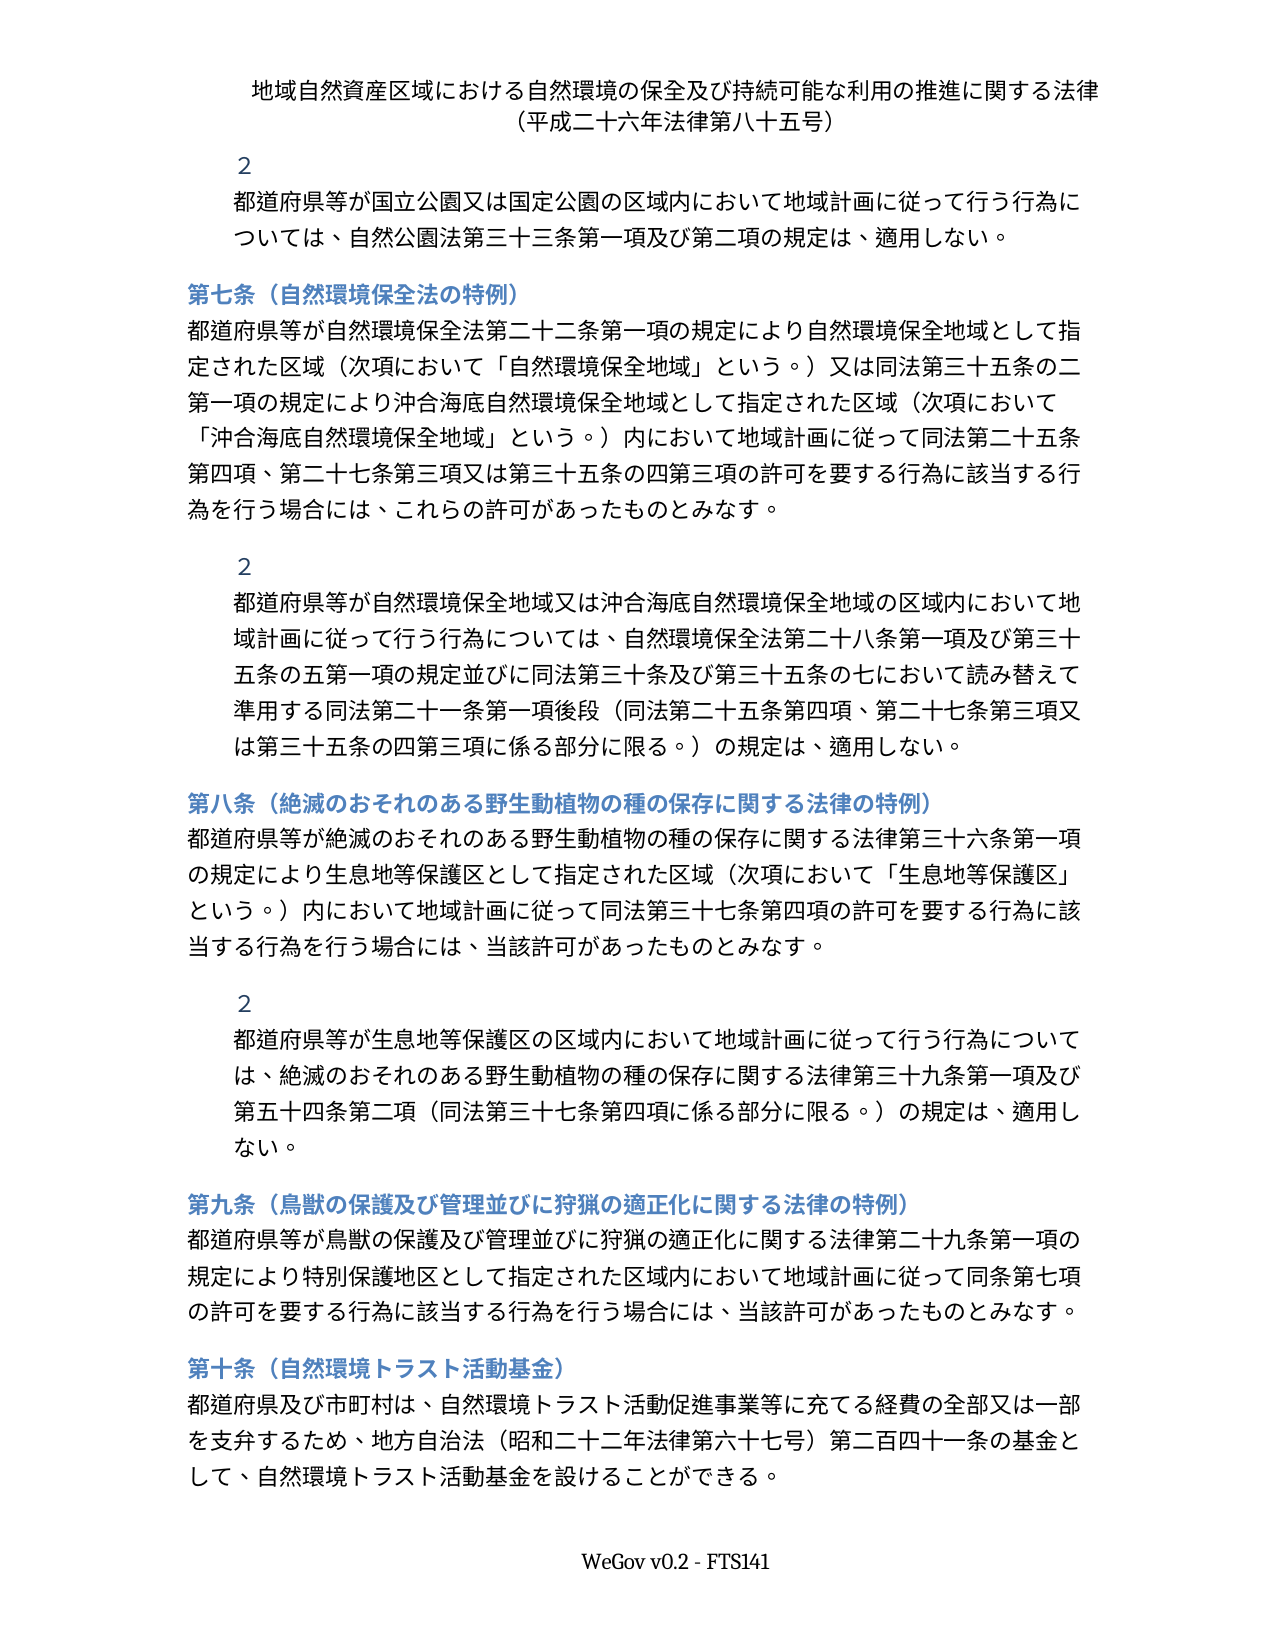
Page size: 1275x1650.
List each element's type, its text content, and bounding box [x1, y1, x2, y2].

text 都道府県等が鳥獣の保護及び管理並びに狩猟の適正化に関する法律第二十九条第一項の規定により特別保護地区として指定された区域内において地域計画に従って同条第七項の許可を要する行為に該当する行為を行う場合には、当該許可があったものとみなす。 [187, 1224, 1087, 1328]
subtitle ２ [233, 988, 1087, 1019]
text 都道府県及び市町村は、自然環境トラスト活動促進事業等に充てる経費の全部又は一部を支弁するため、地方自治法（昭和二十二年法律第六十七号）第二百四十一条の基金として、自然環境トラスト活動基金を設けることができる。 [187, 1389, 1087, 1492]
text 都道府県等が生息地等保護区の区域内において地域計画に従って行う行為については、絶滅のおそれのある野生動植物の種の保存に関する法律第三十九条第一項及び第五十四条第二項（同法第三十七条第四項に係る部分に限る。）の規定は、適用しない。 [233, 1024, 1087, 1163]
subtitle ２ [233, 150, 1087, 181]
text 都道府県等が絶滅のおそれのある野生動植物の種の保存に関する法律第三十六条第一項の規定により生息地等保護区として指定された区域（次項において「生息地等保護区」という。）内において地域計画に従って同法第三十七条第四項の許可を要する行為に該当する行為を行う場合には、当該許可があったものとみなす。 [187, 823, 1087, 962]
subtitle ２ [233, 551, 1087, 582]
subtitle 第八条（絶滅のおそれのある野生動植物の種の保存に関する法律の特例） [187, 787, 1087, 819]
subtitle 第十条（自然環境トラスト活動基金） [187, 1353, 1087, 1384]
text 都道府県等が自然環境保全地域又は沖合海底自然環境保全地域の区域内において地域計画に従って行う行為については、自然環境保全法第二十八条第一項及び第三十五条の五第一項の規定並びに同法第三十条及び第三十五条の七において読み替えて準用する同法第二十一条第一項後段（同法第二十五条第四項、第二十七条第三項又は第三十五条の四第三項に係る部分に限る。）の規定は、適用しない。 [233, 587, 1087, 762]
text 都道府県等が自然環境保全法第二十二条第一項の規定により自然環境保全地域として指定された区域（次項において「自然環境保全地域」という。）又は同法第三十五条の二第一項の規定により沖合海底自然環境保全地域として指定された区域（次項において「沖合海底自然環境保全地域」という。）内において地域計画に従って同法第二十五条第四項、第二十七条第三項又は第三十五条の四第三項の許可を要する行為に該当する行為を行う場合には、これらの許可があったものとみなす。 [187, 314, 1087, 526]
subtitle 第七条（自然環境保全法の特例） [187, 279, 1087, 310]
text 都道府県等が国立公園又は国定公園の区域内において地域計画に従って行う行為については、自然公園法第三十三条第一項及び第二項の規定は、適用しない。 [233, 186, 1087, 253]
subtitle 第九条（鳥獣の保護及び管理並びに狩猟の適正化に関する法律の特例） [187, 1188, 1087, 1220]
